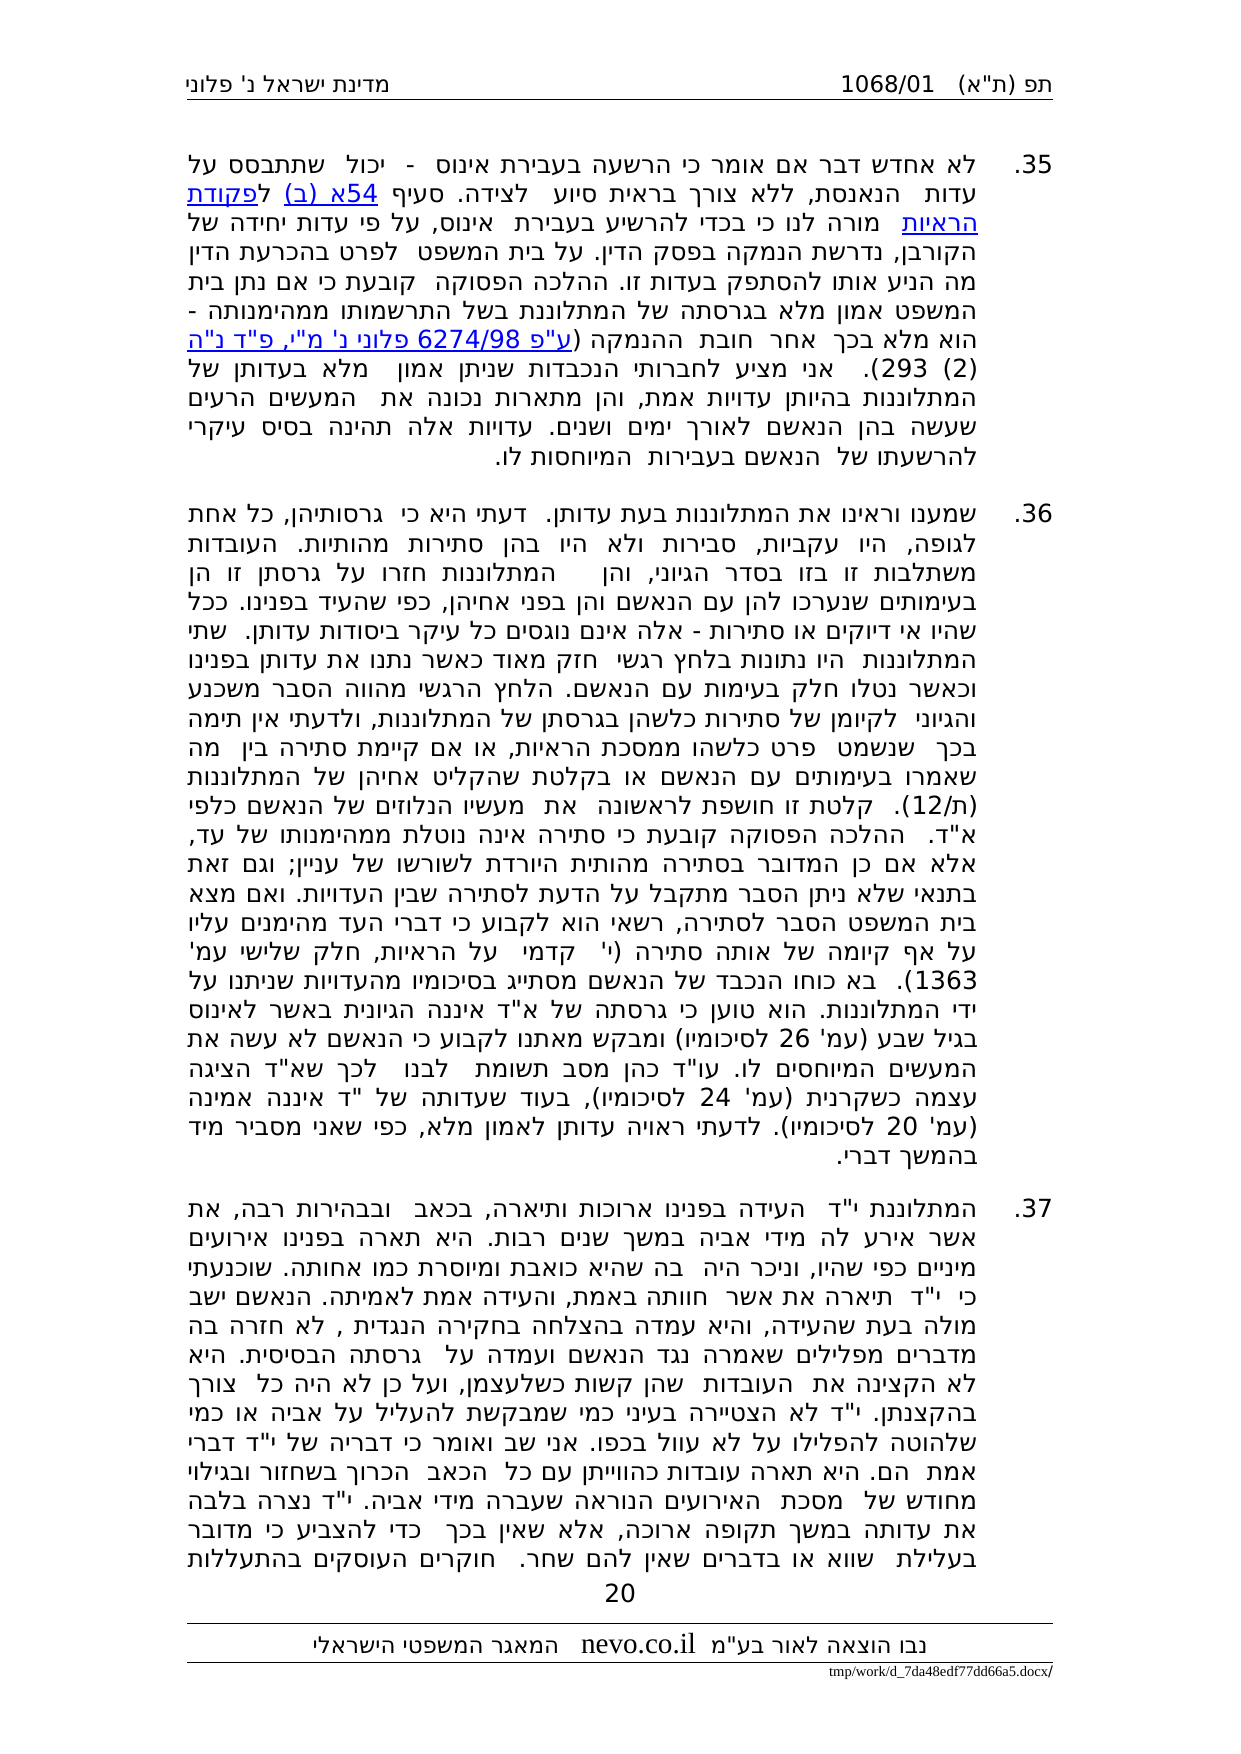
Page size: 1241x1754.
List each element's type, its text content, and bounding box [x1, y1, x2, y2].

text 35. לא אחדש דבר אם אומר כי הרשעה בעבירת אינוס - יכול שתתבסס על עדות הנאנסת, ללא צורך בראית סיוע לצידה. סעיף 54א (ב) לפקודת הראיות מורה לנו כי בכדי להרשיע בעבירת אינוס, על פי עדות יחידה של הקורבן, נדרשת הנמקה בפסק הדין. על בית המשפט לפרט בהכרעת הדין מה הניע אותו להסתפק בעדות זו. ההלכה הפסוקה קובעת כי אם נתן בית המשפט אמון מלא בגרסתה של המתלוננת בשל התרשמותו ממהימנותה - הוא מלא בכך אחר חובת ההנמקה (ע"פ 6274/98 פלוני נ' מ"י, פ"ד נ"ה (2) 293). אני מציע לחברותי הנכבדות שניתן אמון מלא בעדותן של המתלוננות בהיותן עדויות אמת, והן מתארות נכונה את המעשים הרעים שעשה בהן הנאשם לאורך ימים ושנים. עדויות אלה תהינה בסיס עיקרי להרשעתו של הנאשם בעבירות המיוחסות לו. [187, 150, 1053, 471]
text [187, 1194, 1053, 1574]
text 36. שמענו וראינו את המתלוננות בעת עדותן. דעתי היא כי גרסותיהן, כל אחת לגופה, היו עקביות, סבירות ולא היו בהן סתירות מהותיות. העובדות משתלבות זו בזו בסדר הגיוני, והן המתלוננות חזרו על גרסתן זו הן בעימותים שנערכו להן עם הנאשם והן בפני אחיהן, כפי שהעיד בפנינו. ככל שהיו אי דיוקים או סתירות - אלה אינם נוגסים כל עיקר ביסודות עדותן. שתי המתלוננות היו נתונות בלחץ רגשי חזק מאוד כאשר נתנו את עדותן בפנינו וכאשר נטלו חלק בעימות עם הנאשם. הלחץ הרגשי מהווה הסבר משכנע והגיוני לקיומן של סתירות כלשהן בגרסתן של המתלוננות, ולדעתי אין תימה בכך שנשמט פרט כלשהו ממסכת הראיות, או אם קיימת סתירה בין מה שאמרו בעימותים עם הנאשם או בקלטת שהקליט אחיהן של המתלוננות (ת/12). קלטת זו חושפת לראשונה את מעשיו הנלוזים של הנאשם כלפי א"ד. ההלכה הפסוקה קובעת כי סתירה אינה נוטלת ממהימנותו של עד, אלא אם כן המדובר בסתירה מהותית היורדת לשורשו של עניין; וגם זאת בתנאי שלא ניתן הסבר מתקבל על הדעת לסתירה שבין העדויות. ואם מצא בית המשפט הסבר לסתירה, רשאי הוא לקבוע כי דברי העד מהימנים עליו על אף קיומה של אותה סתירה (י' קדמי על הראיות, חלק שלישי עמ' 1363). בא כוחו הנכבד של הנאשם מסתייג בסיכומיו מהעדויות שניתנו על ידי המתלוננות. הוא טוען כי גרסתה של א"ד איננה הגיונית באשר לאינוס בגיל שבע (עמ' 26 לסיכומיו) ומבקש מאתנו לקבוע כי הנאשם לא עשה את המעשים המיוחסים לו. עו"ד כהן מסב תשומת לבנו לכך שא"ד הציגה עצמה כשקרנית (עמ' 24 לסיכומיו), בעוד שעדותה של "ד איננה אמינה (עמ' 20 לסיכומיו). לדעתי ראויה עדותן לאמון מלא, כפי שאני מסביר מיד בהמשך דברי. [187, 499, 1053, 1170]
